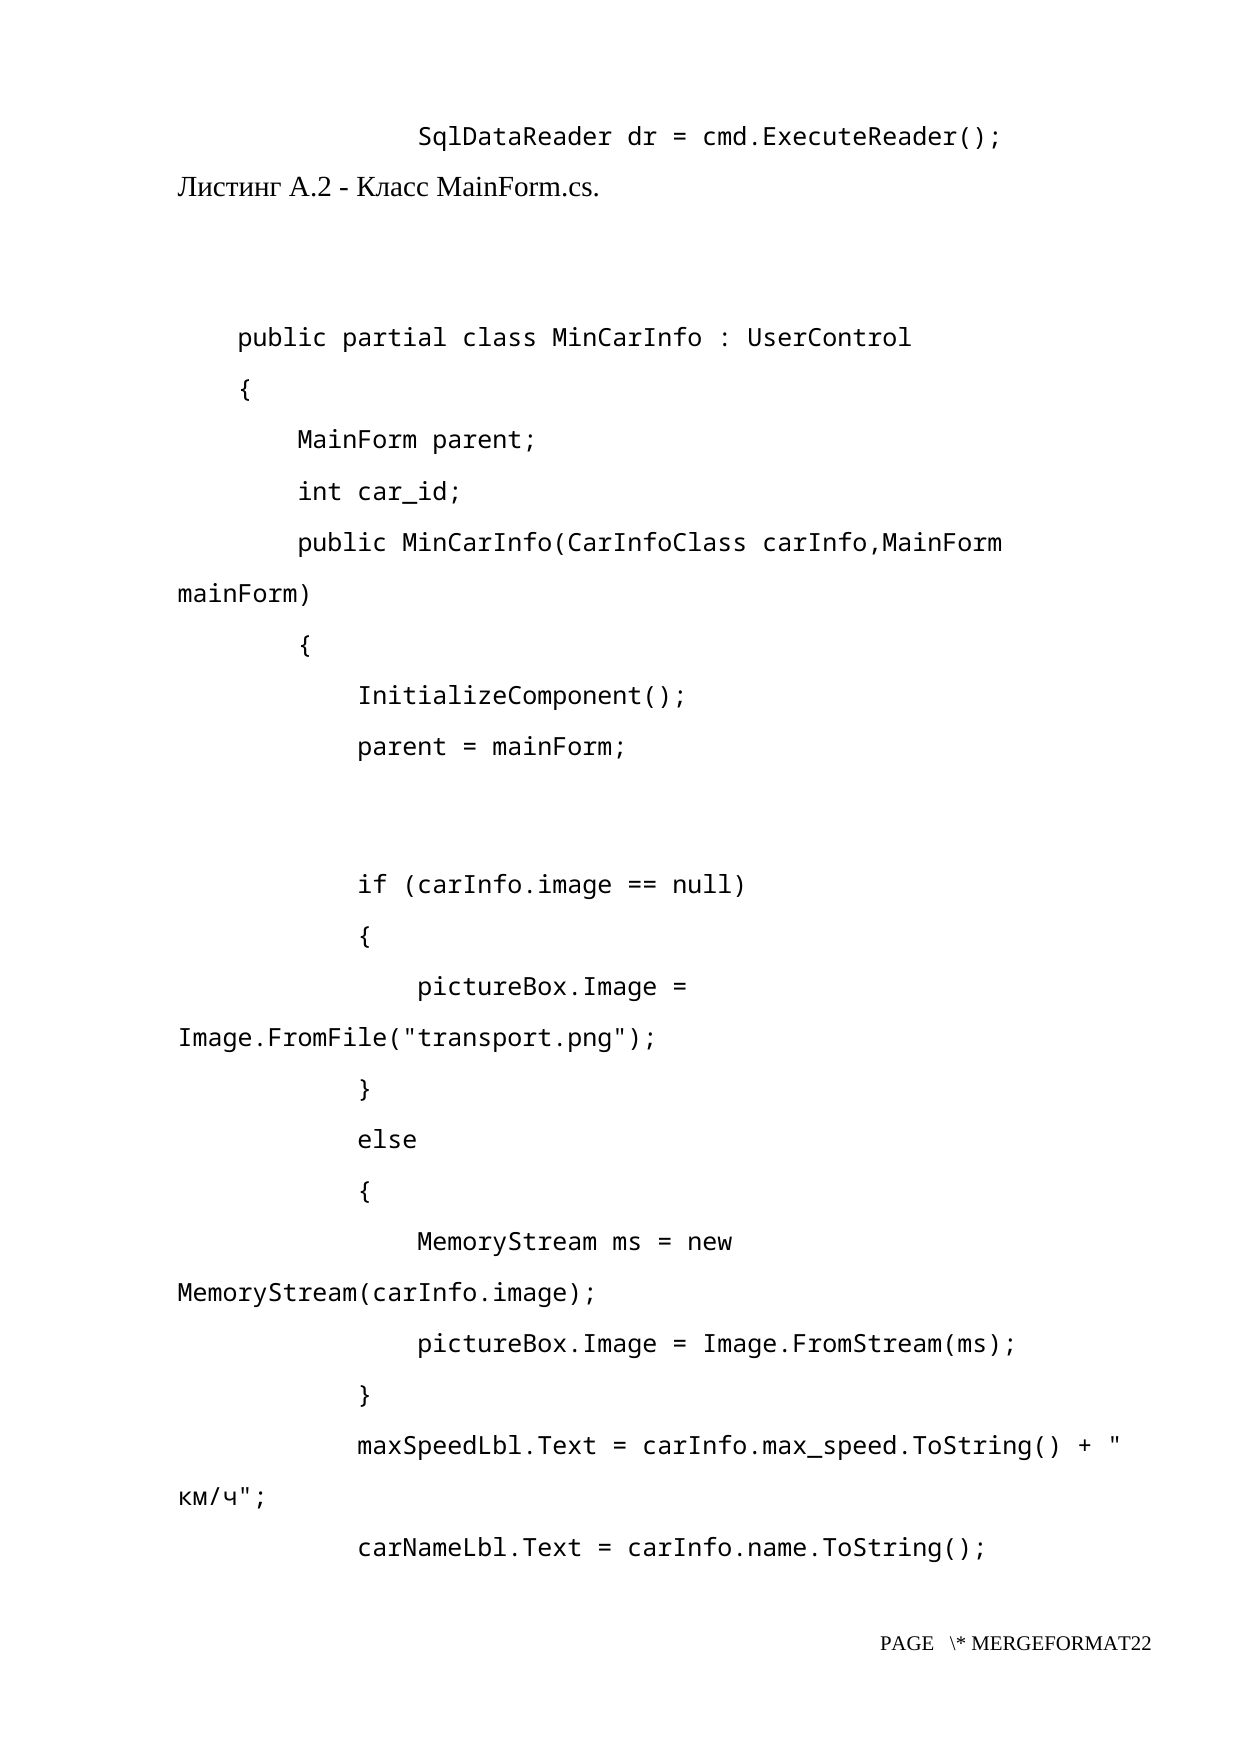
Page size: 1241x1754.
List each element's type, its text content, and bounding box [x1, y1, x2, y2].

text MainForm parent; [177, 422, 1152, 456]
text public MinCarInfo(CarInfoClass carInfo,MainForm mainForm) [177, 524, 1152, 609]
text } [177, 1377, 1152, 1411]
text carNameLbl.Text = carInfo.name.ToString(); [177, 1530, 1152, 1564]
text pictureBox.Image = Image.FromFile("transport.png"); [177, 969, 1152, 1054]
text { [177, 626, 1152, 660]
text if (carInfo.image == null) [177, 867, 1152, 901]
text maxSpeedLbl.Text = carInfo.max_speed.ToString() + " км/ч"; [177, 1428, 1152, 1513]
text else [177, 1122, 1152, 1156]
text { [177, 1173, 1152, 1207]
text int car_id; [177, 473, 1152, 507]
text SqlDataReader dr = cmd.ExecuteReader(); [177, 118, 1152, 152]
text Листинг А.2 - Класс MainForm.cs. [177, 169, 1152, 203]
text MemoryStream ms = new MemoryStream(carInfo.image); [177, 1224, 1152, 1309]
text { [177, 371, 1152, 405]
text { [177, 918, 1152, 952]
text InitializeComponent(); [177, 677, 1152, 711]
text } [177, 1071, 1152, 1105]
text parent = mainForm; [177, 728, 1152, 762]
text public partial class MinCarInfo : UserControl [177, 320, 1152, 354]
text pictureBox.Image = Image.FromStream(ms); [177, 1326, 1152, 1360]
